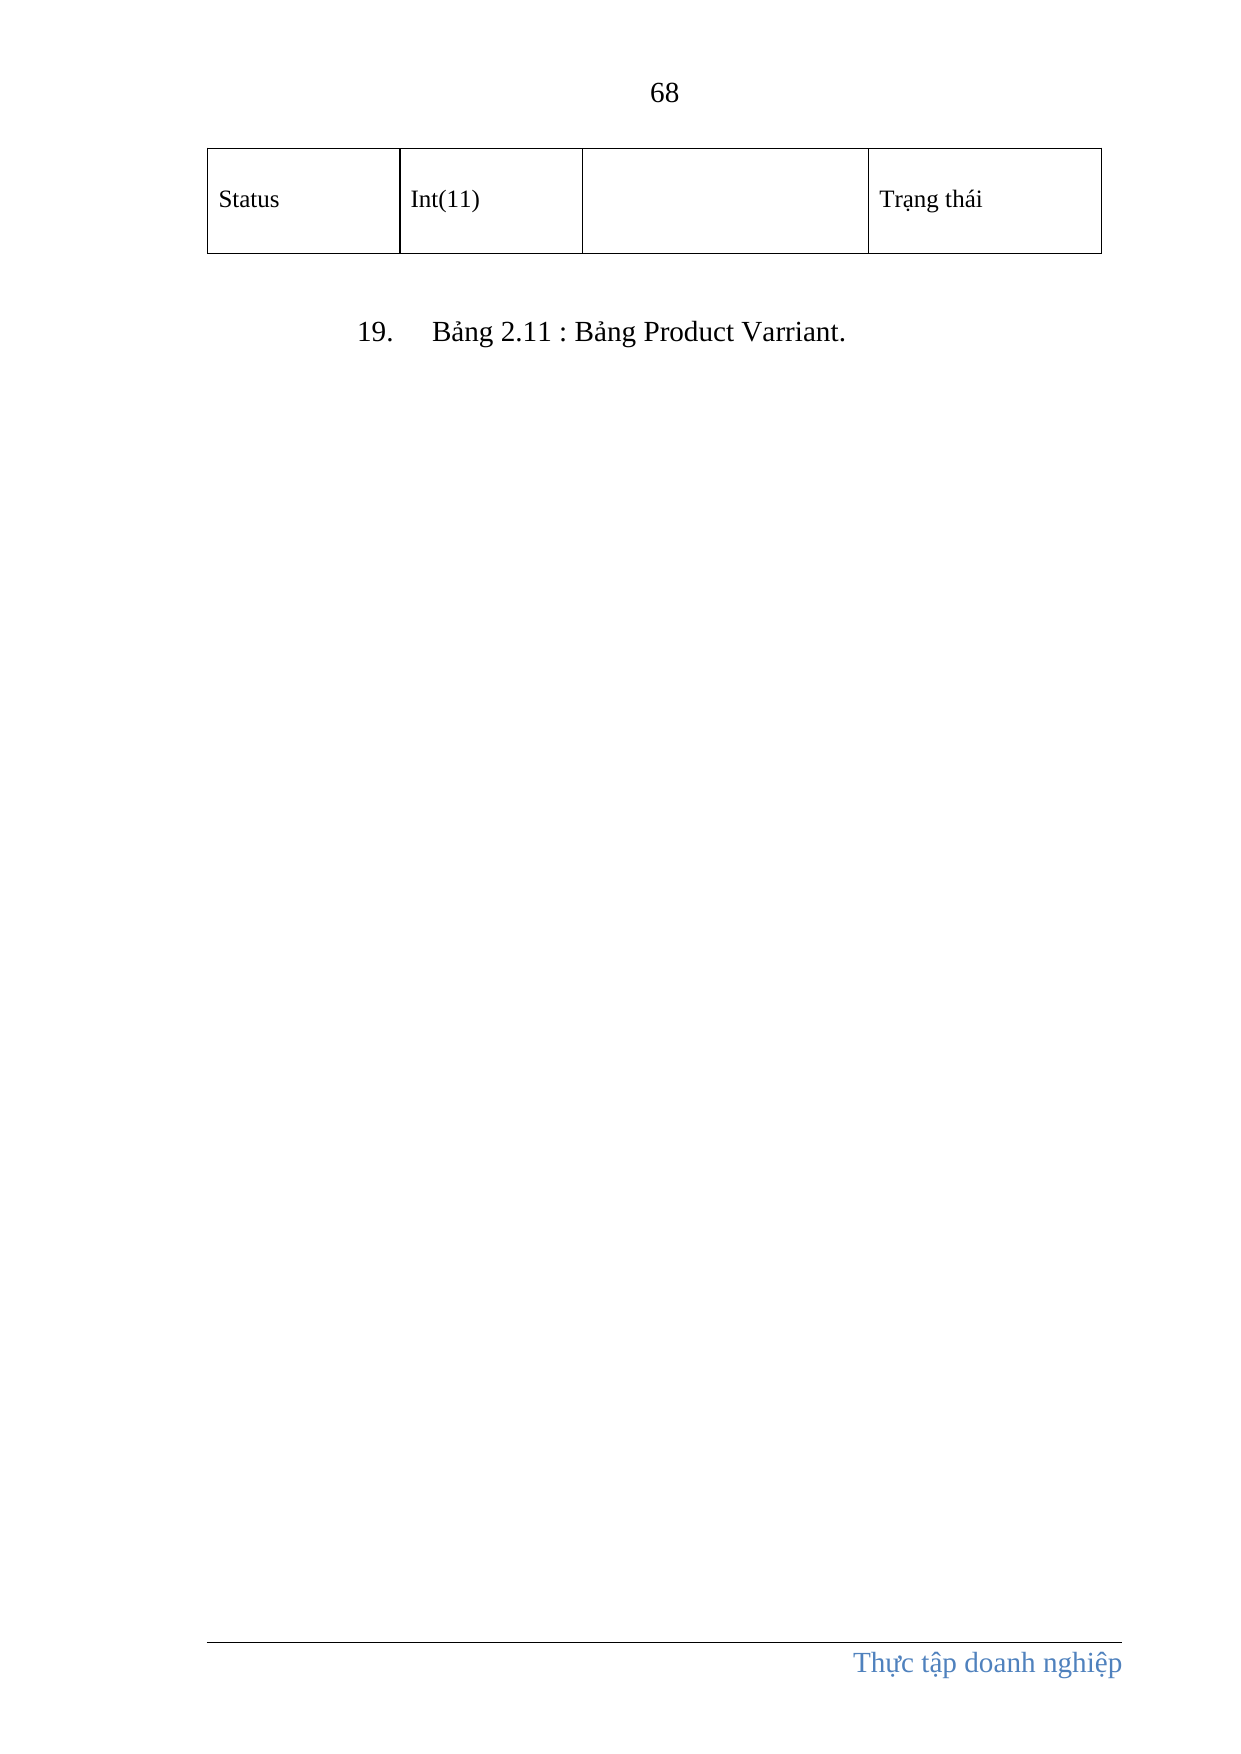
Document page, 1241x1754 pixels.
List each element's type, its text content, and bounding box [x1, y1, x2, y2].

table_cell Trạng thái [869, 149, 1101, 253]
table_cell [583, 149, 868, 253]
table_cell Int(11) [401, 149, 582, 253]
table_cell Status [208, 149, 399, 253]
